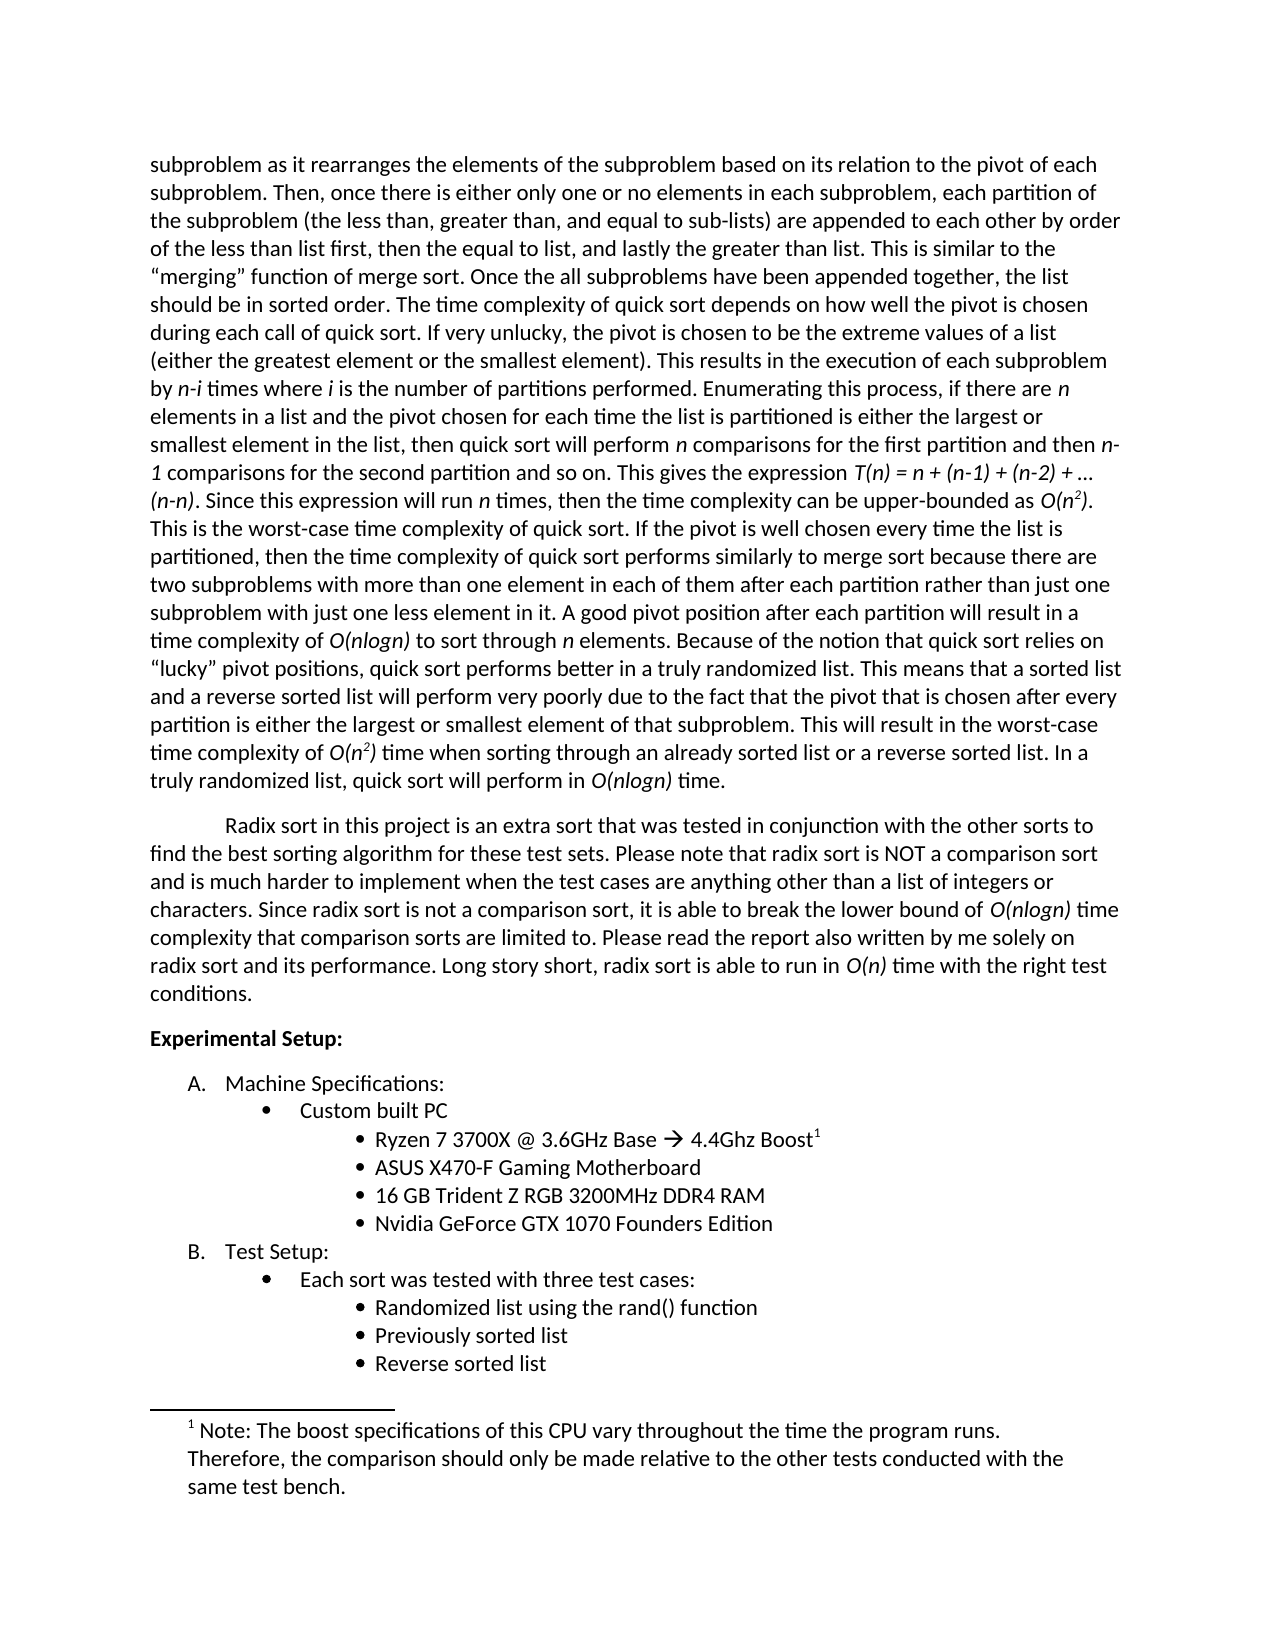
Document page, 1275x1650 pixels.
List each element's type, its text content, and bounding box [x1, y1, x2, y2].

list Nvidia GeForce GTX 1070 Founders Edition [356, 1209, 1125, 1237]
list Randomized list using the rand() function [356, 1293, 1125, 1321]
list Reverse sorted list [356, 1349, 1125, 1377]
list Machine Specifications: [187, 1069, 1125, 1097]
list ASUS X470-F Gaming Motherboard [356, 1153, 1125, 1181]
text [150, 150, 1125, 794]
list Ryzen 7 3700X @ 3.6GHz Base 4.4Ghz Boost [356, 1125, 1125, 1153]
text Radix sort in this project is an extra sort that was tested in conjunction with the other sorts to find the best sorting algorithm for these test sets. Please note that radix sort is NOT a comparison sort and is much harder to implement when the test cases are anything other than a list of integers or characters. Since radix sort is not a comparison sort, it is able to break the lower bound of O(nlogn) time complexity that comparison sorts are limited to. Please read the report also written by me solely on radix sort and its performance. Long story short, radix sort is able to run in O(n) time with the right test conditions. [150, 811, 1125, 1007]
list 16 GB Trident Z RGB 3200MHz DDR4 RAM [356, 1181, 1125, 1209]
list Custom built PC [262, 1097, 1125, 1125]
list Test Setup: [187, 1237, 1125, 1265]
list Previously sorted list [356, 1321, 1125, 1349]
text Experimental Setup: [150, 1024, 1125, 1052]
list Each sort was tested with three test cases: [262, 1265, 1125, 1293]
